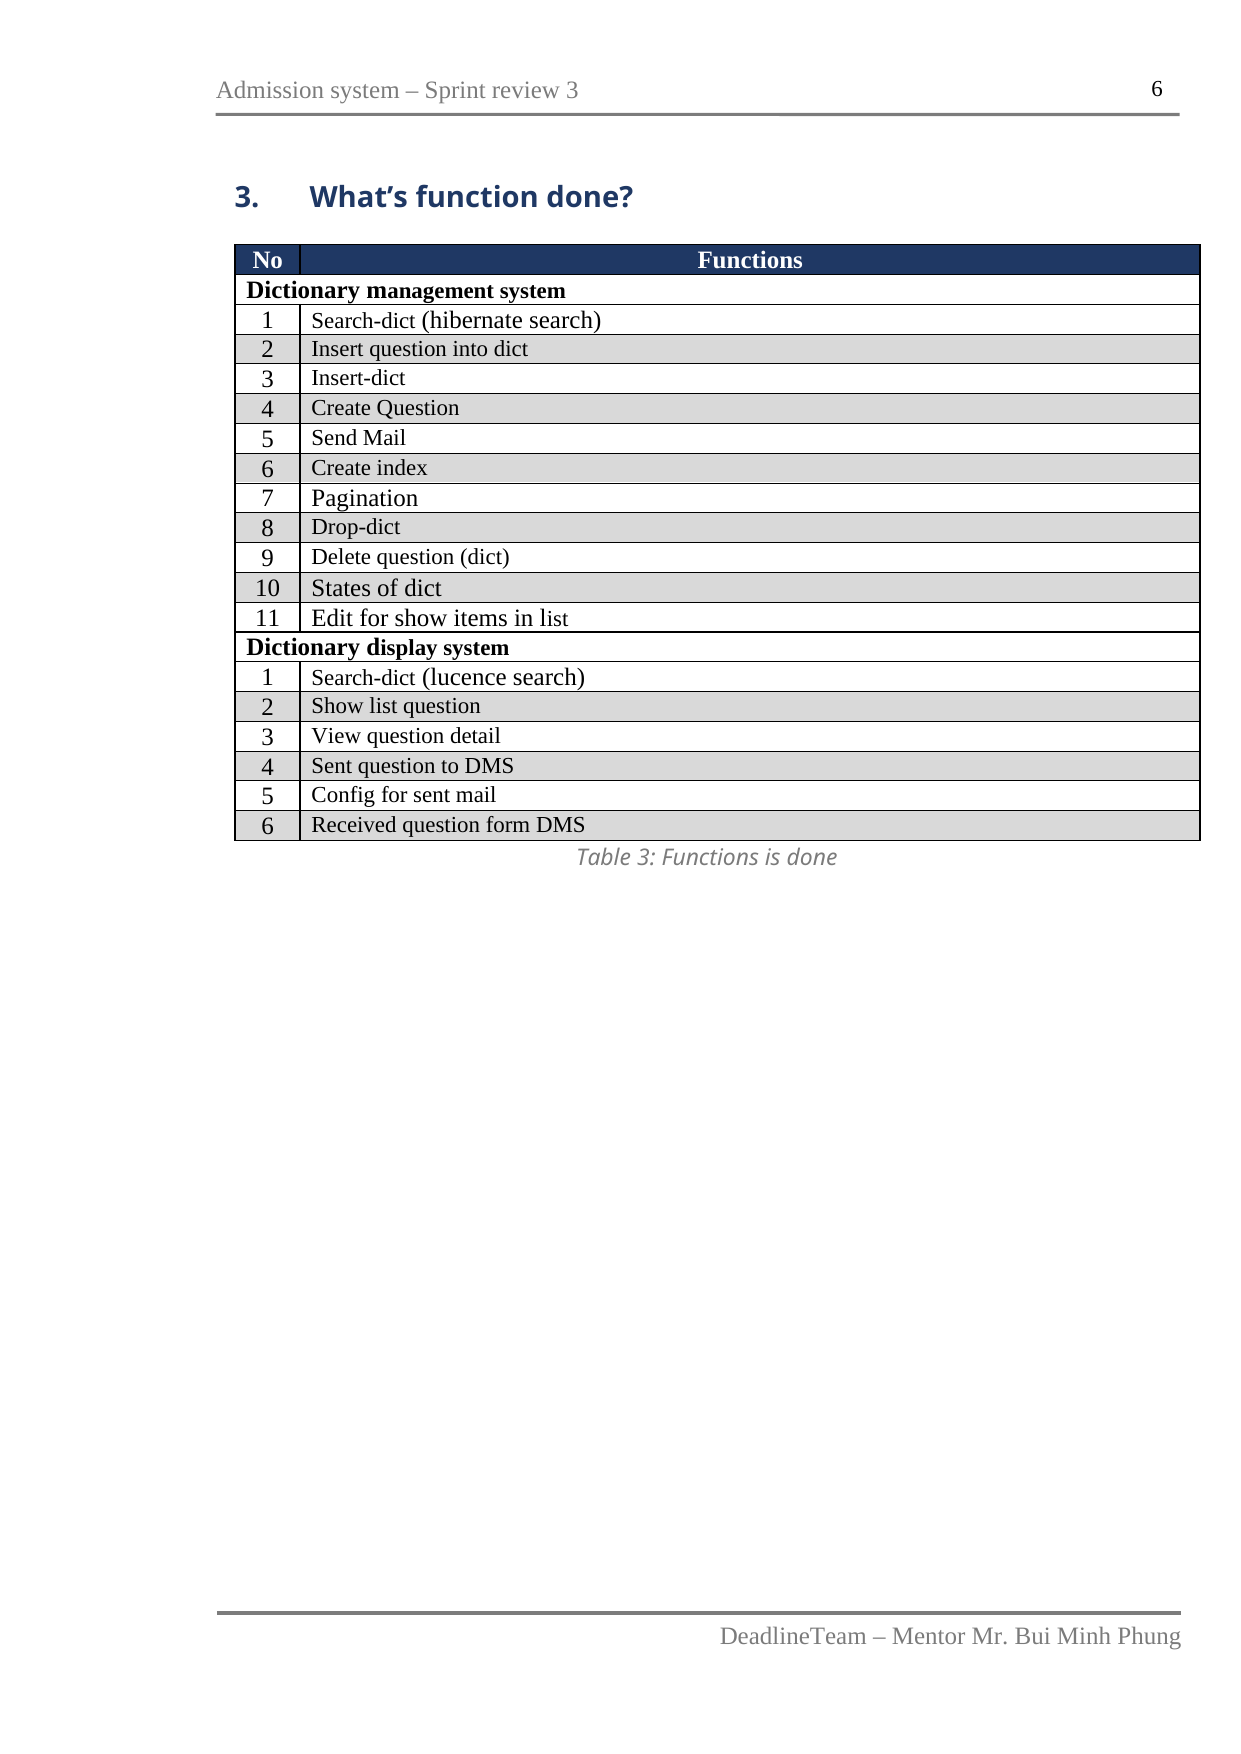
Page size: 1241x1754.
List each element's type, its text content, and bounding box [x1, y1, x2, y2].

table_cell 4 [236, 752, 299, 780]
table_cell 9 [236, 543, 299, 572]
table_cell 1 [236, 305, 299, 333]
table_cell Search-dict (hibernate search) [301, 305, 1199, 333]
table_cell 6 [236, 811, 299, 840]
table_cell 10 [236, 573, 299, 602]
table_cell Drop-dict [301, 513, 1199, 542]
table_cell 1 [236, 662, 299, 691]
table_cell 2 [236, 335, 299, 363]
table_cell 8 [236, 513, 299, 542]
table_cell 3 [236, 364, 299, 393]
table_cell Dictionary management system [236, 275, 1199, 304]
table_cell 4 [236, 394, 299, 423]
table_cell Delete question (dict) [301, 543, 1199, 572]
table_cell Insert-dict [301, 364, 1199, 393]
table_cell Pagination [301, 484, 1199, 512]
table_cell 5 [236, 781, 299, 810]
table_cell 11 [236, 603, 299, 631]
table_header No [236, 245, 299, 274]
table_cell States of dict [301, 573, 1199, 602]
table_cell 6 [236, 454, 299, 482]
table_cell Sent question to DMS [301, 752, 1199, 780]
table_cell 2 [236, 692, 299, 721]
table_cell View question detail [301, 722, 1199, 751]
text Table 3: Functions is done [234, 841, 1181, 872]
table_cell Search-dict (lucence search) [301, 662, 1199, 691]
table_cell 3 [236, 722, 299, 751]
subtitle What’s function done? [234, 176, 1181, 216]
table_cell Insert question into dict [301, 335, 1199, 363]
table_cell 7 [236, 484, 299, 512]
table_cell 5 [236, 424, 299, 453]
table_header Functions [301, 245, 1199, 274]
table_cell Create index [301, 454, 1199, 482]
table_cell Received question form DMS [301, 811, 1199, 840]
table_cell Edit for show items in list [301, 603, 1199, 631]
table_cell Dictionary display system [236, 633, 1199, 661]
table_cell Send Mail [301, 424, 1199, 453]
table_cell Config for sent mail [301, 781, 1199, 810]
table_cell Create Question [301, 394, 1199, 423]
table_cell Show list question [301, 692, 1199, 721]
